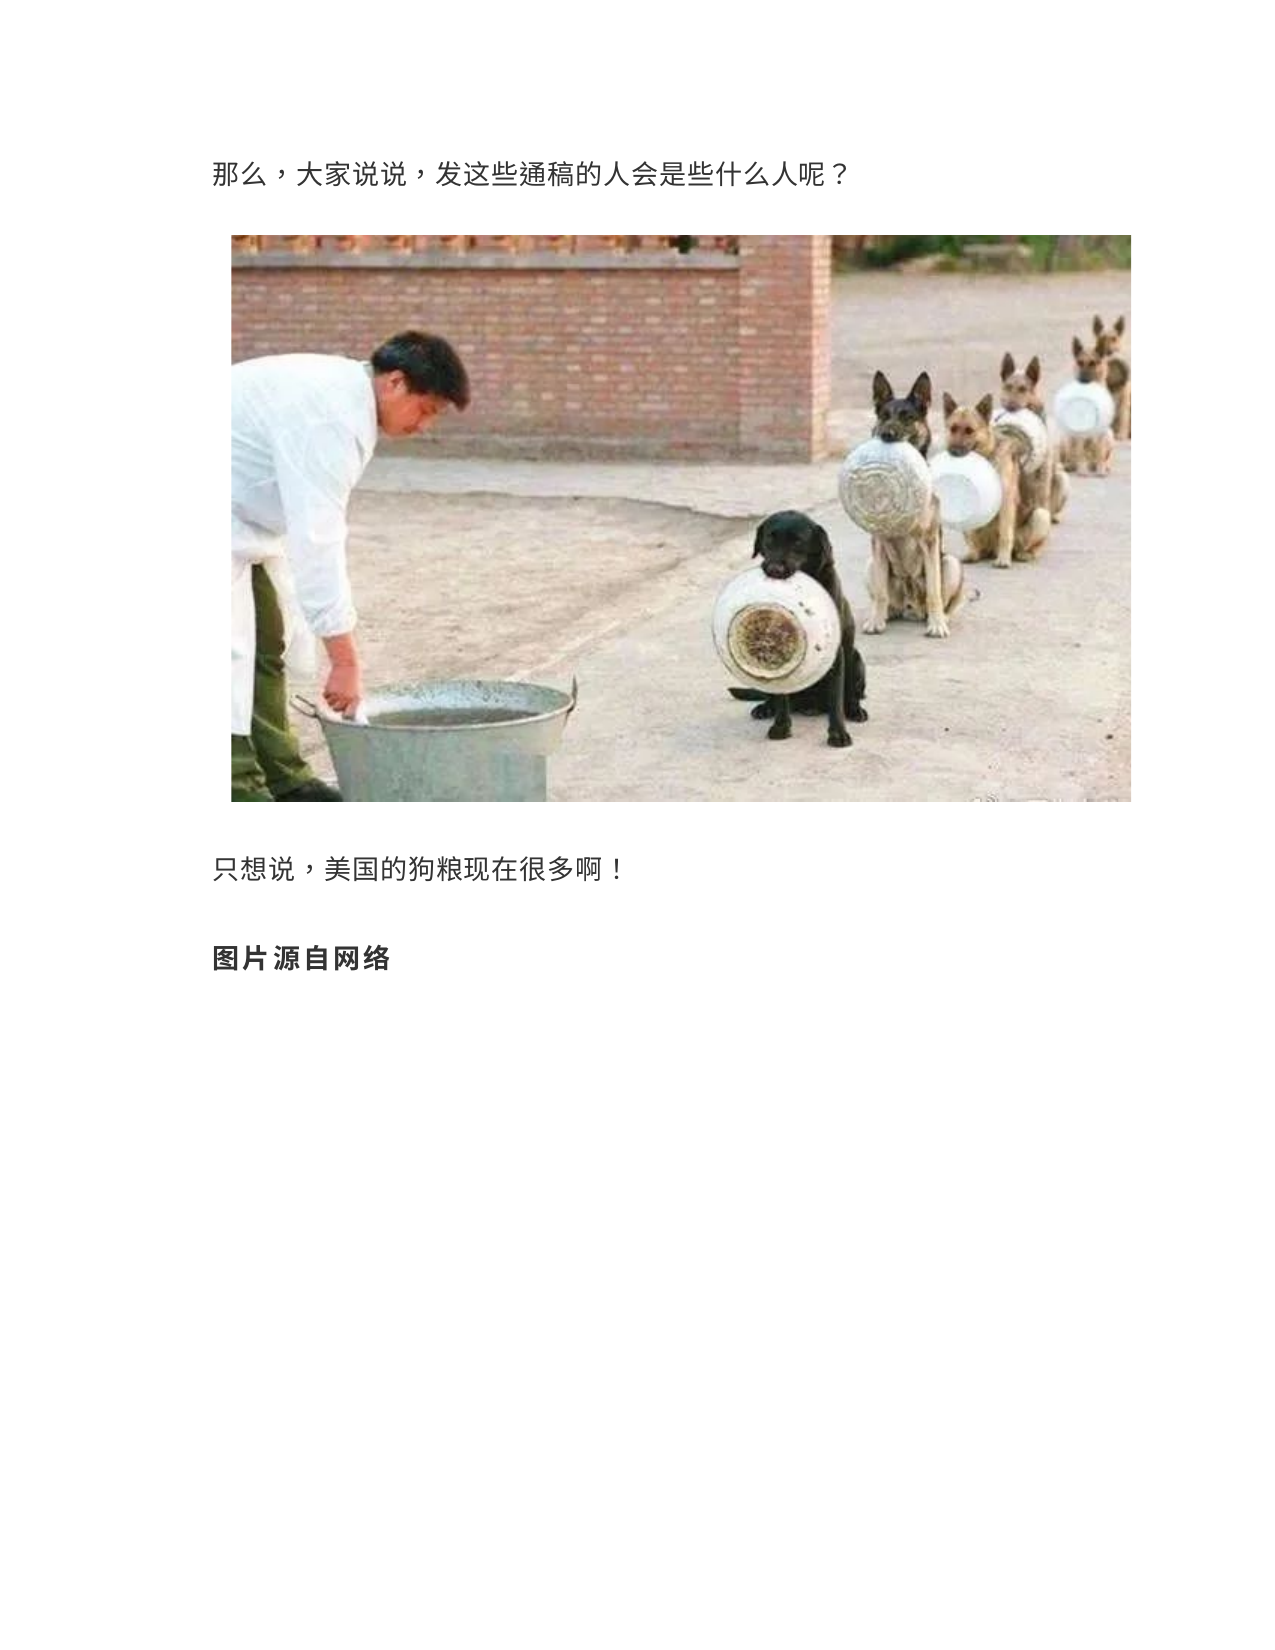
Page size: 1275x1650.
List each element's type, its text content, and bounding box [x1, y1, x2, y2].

text 只想说，美国的狗粮现在很多啊！ [212, 844, 1062, 887]
picture [231, 235, 1132, 802]
text 那么，大家说说，发这些通稿的人会是些什么人呢？ [212, 150, 1062, 192]
text 图片源自网络 [212, 929, 1062, 976]
